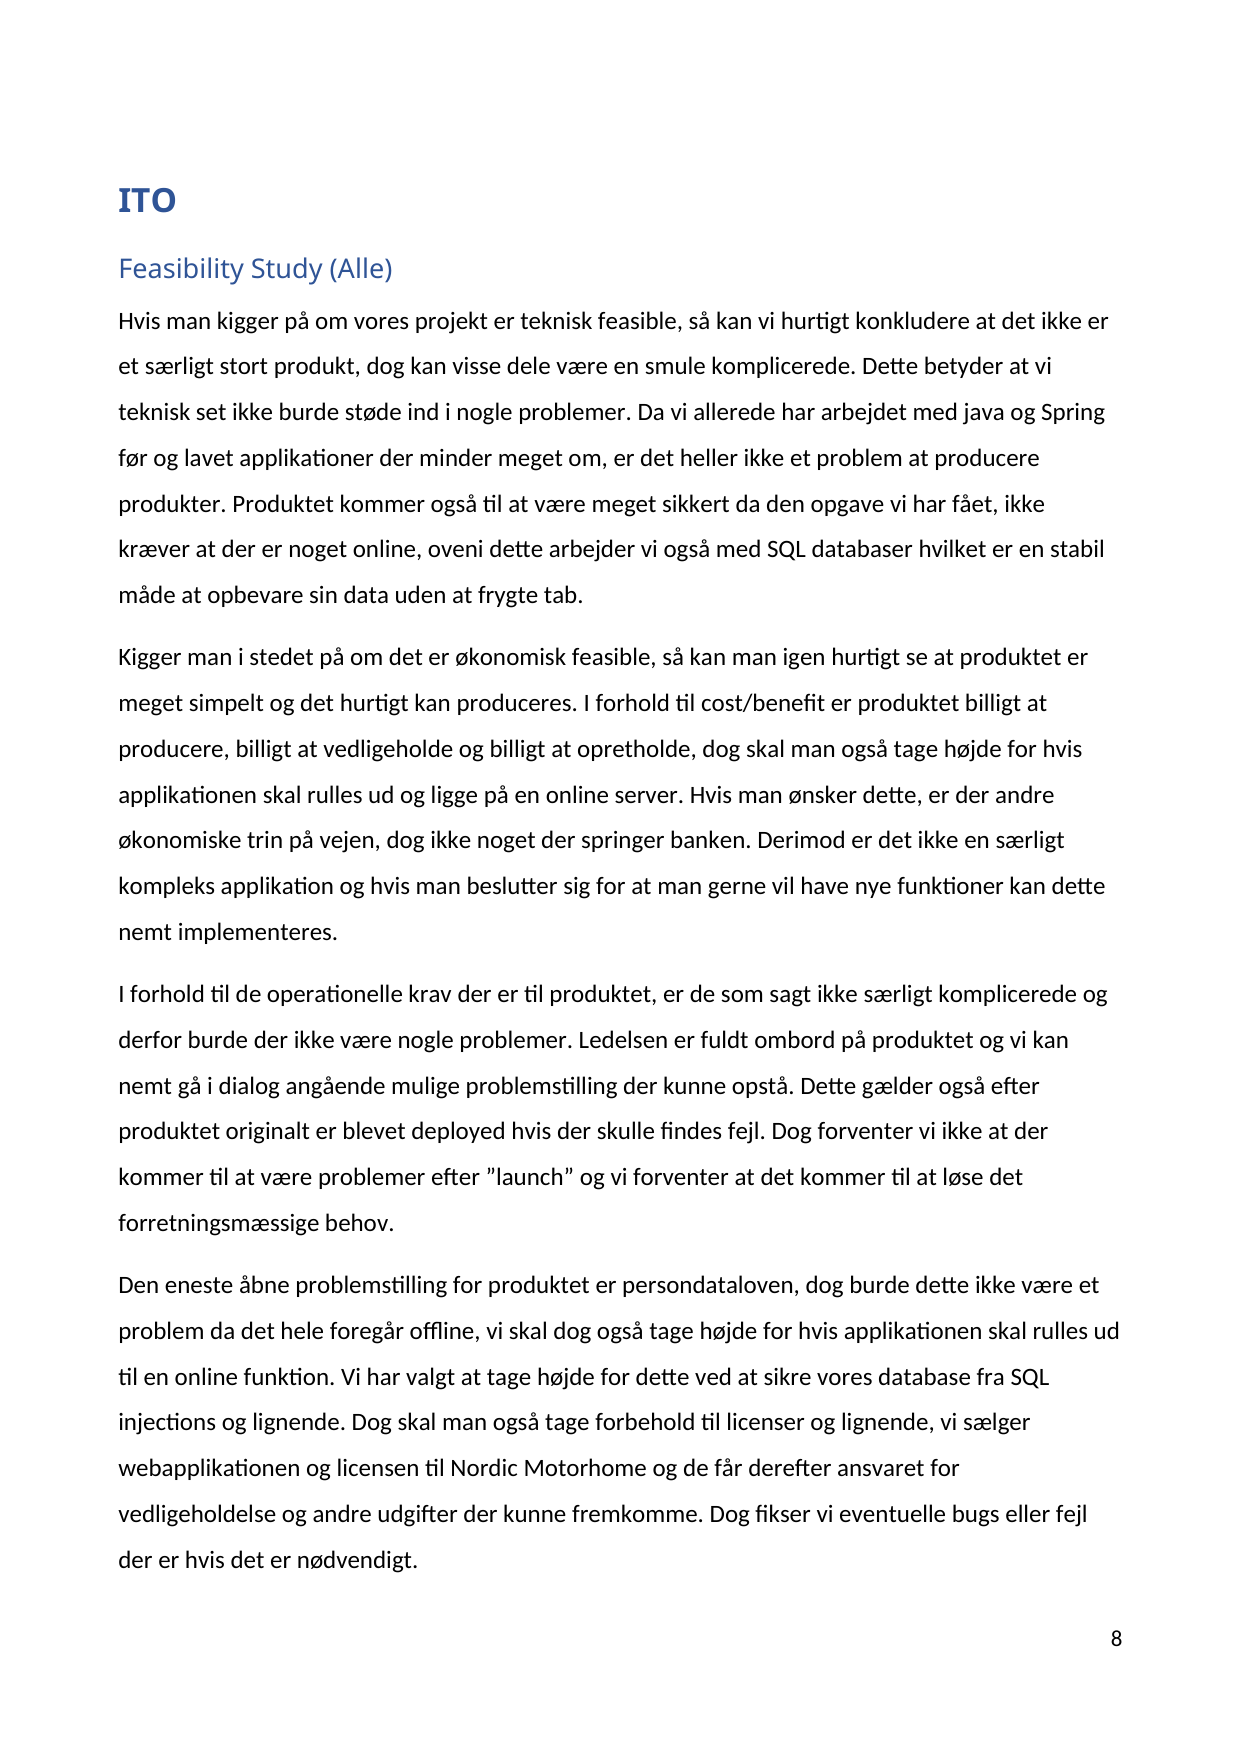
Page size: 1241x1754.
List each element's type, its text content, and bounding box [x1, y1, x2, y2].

text Kigger man i stedet på om det er økonomisk feasible, så kan man igen hurtigt se at produktet er meget simpelt og det hurtigt kan produceres. I forhold til cost/benefit er produktet billigt at producere, billigt at vedligeholde og billigt at opretholde, dog skal man også tage højde for hvis applikationen skal rulles ud og ligge på en online server. Hvis man ønsker dette, er der andre økonomiske trin på vejen, dog ikke noget der springer banken. Derimod er det ikke en særligt kompleks applikation og hvis man beslutter sig for at man gerne vil have nye funktioner kan dette nemt implementeres. [118, 642, 1122, 946]
subtitle Feasibility Study (Alle) [118, 249, 1122, 286]
text Den eneste åbne problemstilling for produktet er persondataloven, dog burde dette ikke være et problem da det hele foregår offline, vi skal dog også tage højde for hvis applikationen skal rulles ud til en online funktion. Vi har valgt at tage højde for dette ved at sikre vores database fra SQL injections og lignende. Dog skal man også tage forbehold til licenser og lignende, vi sælger webapplikationen og licensen til Nordic Motorhome og de får derefter ansvaret for vedligeholdelse og andre udgifter der kunne fremkomme. Dog fikser vi eventuelle bugs eller fejl der er hvis det er nødvendigt. [118, 1269, 1122, 1574]
subtitle ITO [118, 177, 1122, 223]
text I forhold til de operationelle krav der er til produktet, er de som sagt ikke særligt komplicerede og derfor burde der ikke være nogle problemer. Ledelsen er fuldt ombord på produktet og vi kan nemt gå i dialog angående mulige problemstilling der kunne opstå. Dette gælder også efter produktet originalt er blevet deployed hvis der skulle findes fejl. Dog forventer vi ikke at der kommer til at være problemer efter ”launch” og vi forventer at det kommer til at løse det forretningsmæssige behov. [118, 978, 1122, 1237]
text Hvis man kigger på om vores projekt er teknisk feasible, så kan vi hurtigt konkludere at det ikke er et særligt stort produkt, dog kan visse dele være en smule komplicerede. Dette betyder at vi teknisk set ikke burde støde ind i nogle problemer. Da vi allerede har arbejdet med java og Spring før og lavet applikationer der minder meget om, er det heller ikke et problem at producere produkter. Produktet kommer også til at være meget sikkert da den opgave vi har fået, ikke kræver at der er noget online, oveni dette arbejder vi også med SQL databaser hvilket er en stabil måde at opbevare sin data uden at frygte tab. [118, 305, 1122, 610]
